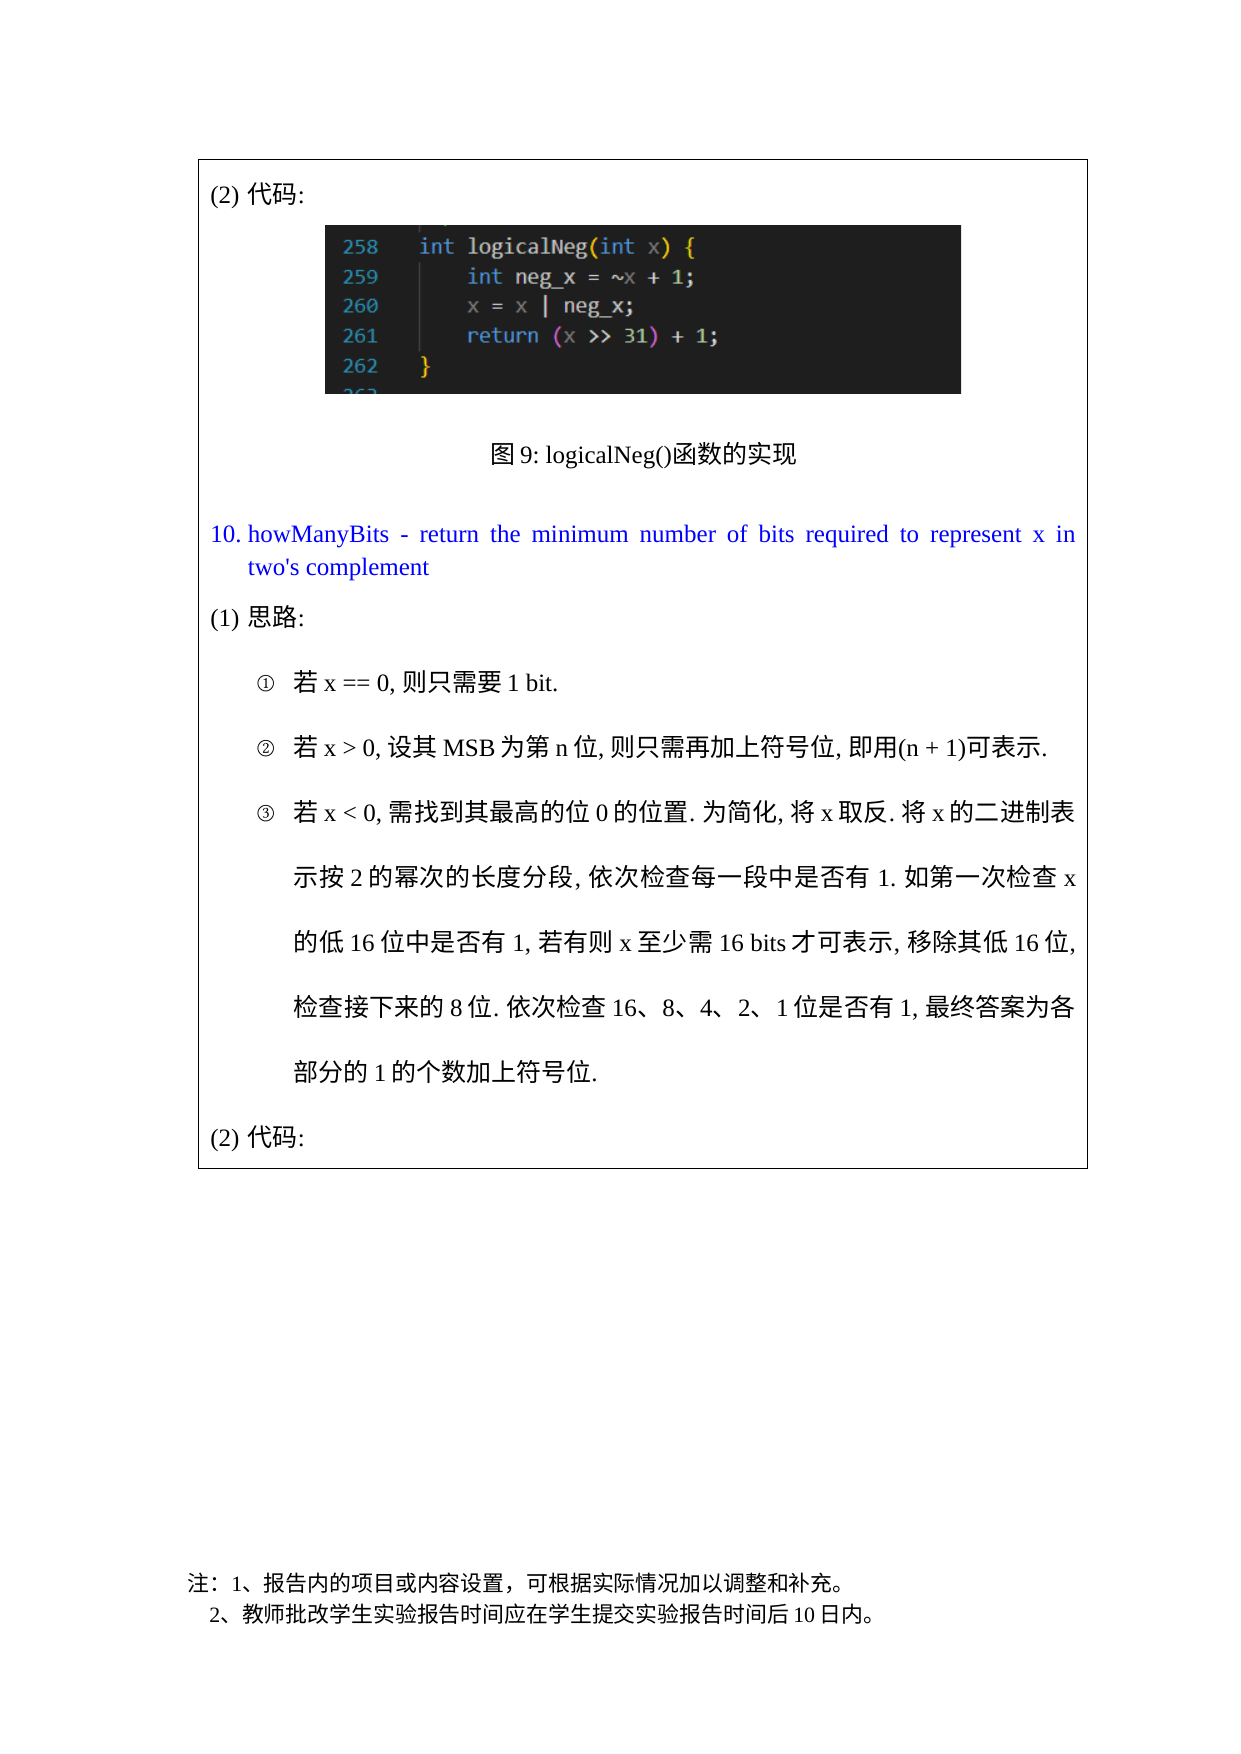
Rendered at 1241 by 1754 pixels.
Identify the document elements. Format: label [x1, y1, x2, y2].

picture [325, 225, 962, 394]
table_cell [199, 160, 1087, 1168]
